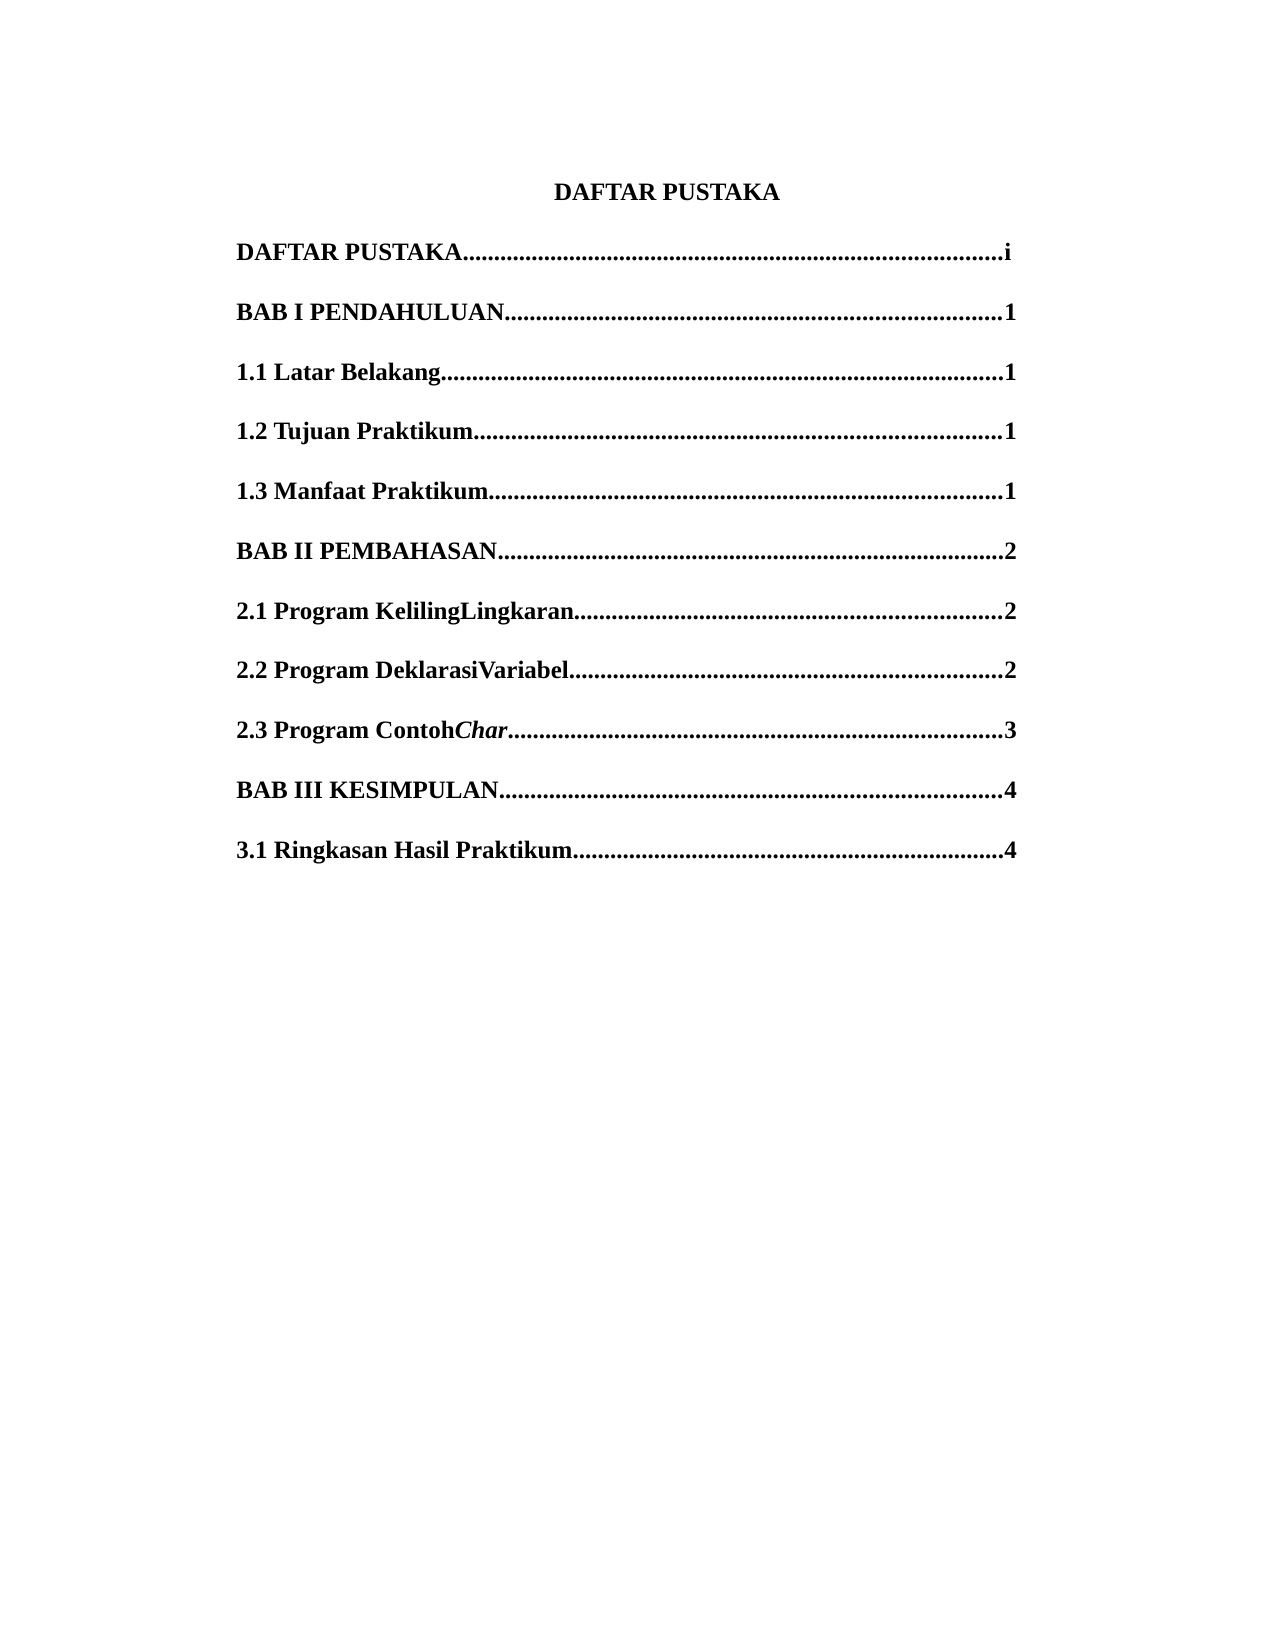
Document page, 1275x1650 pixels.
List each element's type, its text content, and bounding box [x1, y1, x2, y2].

text DAFTAR PUSTAKA i [236, 237, 1098, 266]
text BAB II PEMBAHASAN 2 [236, 536, 1098, 565]
text 1.3 Manfaat Praktikum 1 [236, 476, 1098, 505]
text 3.1 Ringkasan Hasil Praktikum 4 [236, 835, 1098, 864]
text 2.1 Program KelilingLingkaran 2 [236, 596, 1098, 624]
text 1.2 Tujuan Praktikum 1 [236, 416, 1098, 445]
text 2.2 Program DeklarasiVariabel 2 [236, 656, 1098, 684]
text 2.3 Program ContohChar 3 [236, 715, 1098, 744]
text 1.1 Latar Belakang 1 [236, 357, 1098, 385]
text BAB III KESIMPULAN 4 [236, 775, 1098, 804]
text BAB I PENDAHULUAN 1 [236, 297, 1098, 326]
text DAFTAR PUSTAKA [236, 177, 1098, 206]
